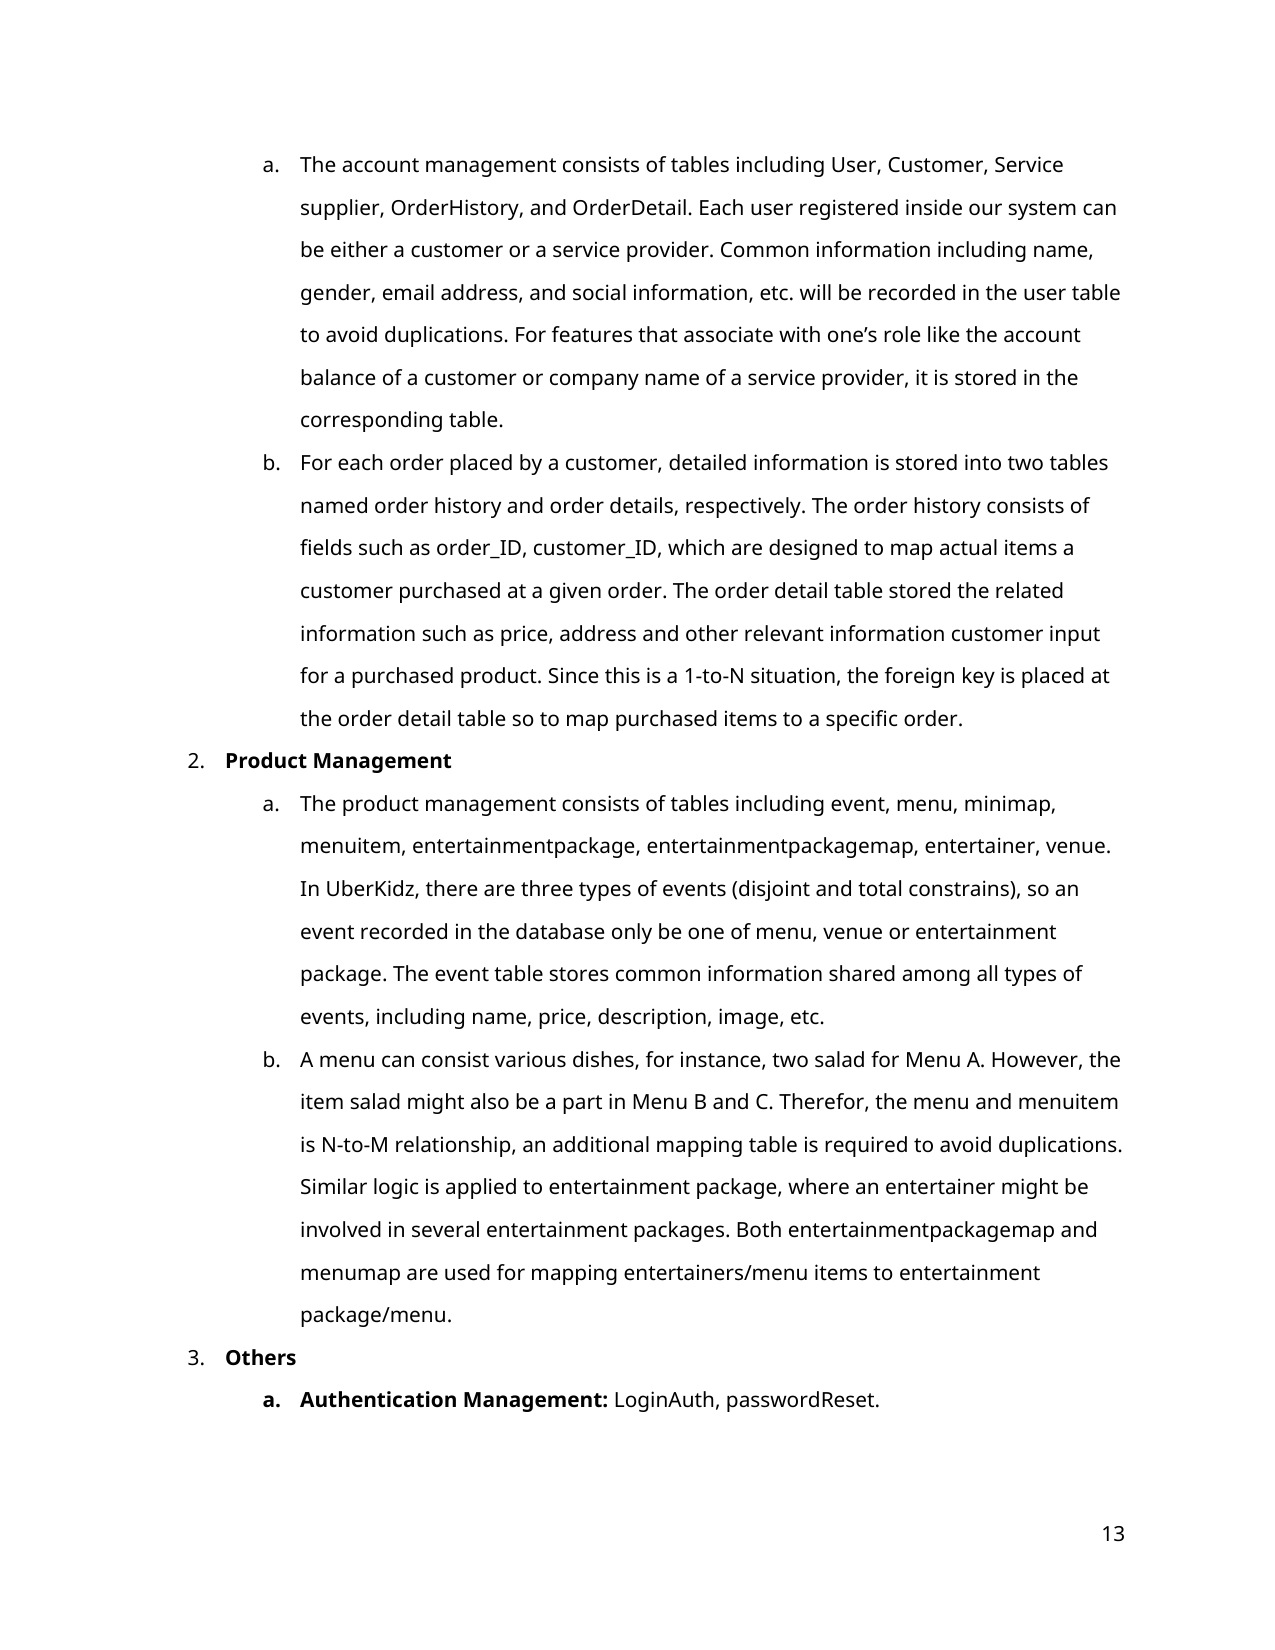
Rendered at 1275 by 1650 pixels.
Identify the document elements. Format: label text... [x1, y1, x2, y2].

list Product Management [187, 746, 1125, 775]
list Authentication Management: LoginAuth, passwordReset. [262, 1386, 1125, 1414]
list For each order placed by a customer, detailed information is stored into two tables named order history and order details, respectively. The order history consists of fields such as order_ID, customer_ID, which are designed to map actual items a customer purchased at a given order. The order detail table stored the related information such as price, address and other relevant information customer input for a purchased product. Since this is a 1-to-N situation, the foreign key is placed at the order detail table so to map purchased items to a specific order. [262, 448, 1125, 732]
list Others [187, 1343, 1125, 1371]
list A menu can consist various dishes, for instance, two salad for Menu A. However, the item salad might also be a part in Menu B and C. Therefor, the menu and menuitem is N-to-M relationship, an additional mapping table is required to avoid duplications. Similar logic is applied to entertainment package, where an entertainer might be involved in several entertainment packages. Both entertainmentpackagemap and menumap are used for mapping entertainers/menu items to entertainment package/menu. [262, 1045, 1125, 1329]
list The account management consists of tables including User, Customer, Service supplier, OrderHistory, and OrderDetail. Each user registered inside our system can be either a customer or a service provider. Common information including name, gender, email address, and social information, etc. will be recorded in the user table to avoid duplications. For features that associate with one’s role like the account balance of a customer or company name of a service provider, it is stored in the corresponding table. [262, 150, 1125, 434]
list The product management consists of tables including event, menu, minimap, menuitem, entertainmentpackage, entertainmentpackagemap, entertainer, venue. In UberKidz, there are three types of events (disjoint and total constrains), so an event recorded in the database only be one of menu, venue or entertainment package. The event table stores common information shared among all types of events, including name, price, description, image, etc. [262, 789, 1125, 1031]
